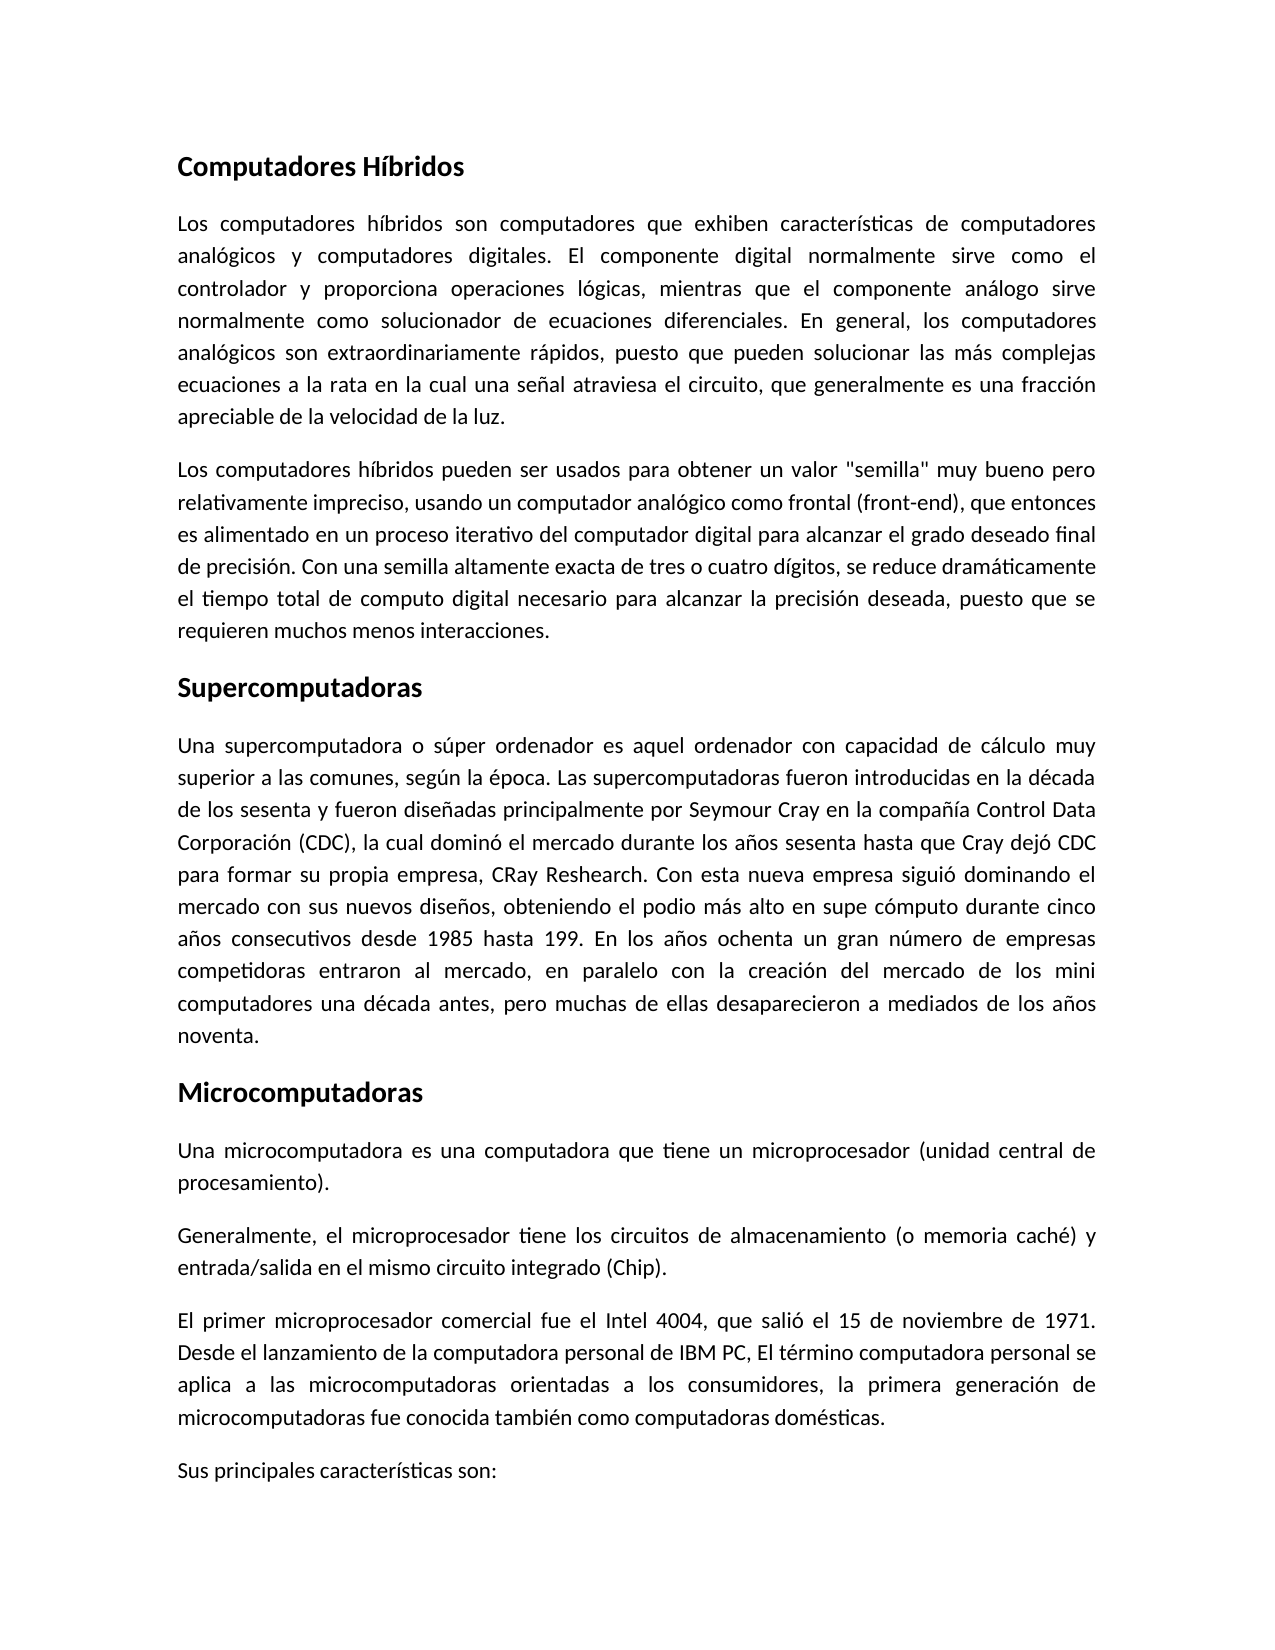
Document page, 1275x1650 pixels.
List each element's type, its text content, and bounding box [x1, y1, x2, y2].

text Los computadores híbridos son computadores que exhiben características de computadores analógicos y computadores digitales. El componente digital normalmente sirve como el controlador y proporciona operaciones lógicas, mientras que el componente análogo sirve normalmente como solucionador de ecuaciones diferenciales. En general, los computadores analógicos son extraordinariamente rápidos, puesto que pueden solucionar las más complejas ecuaciones a la rata en la cual una señal atraviesa el circuito, que generalmente es una fracción apreciable de la velocidad de la luz. [177, 209, 1098, 431]
text Computadores Híbridos [177, 148, 1098, 183]
text Generalmente, el microprocesador tiene los circuitos de almacenamiento (o memoria caché) y entrada/salida en el mismo circuito integrado (Chip). [177, 1221, 1098, 1281]
text El primer microprocesador comercial fue el Intel 4004, que salió el 15 de noviembre de 1971. Desde el lanzamiento de la computadora personal de IBM PC, El término computadora personal se aplica a las microcomputadoras orientadas a los consumidores, la primera generación de microcomputadoras fue conocida también como computadoras domésticas. [177, 1306, 1098, 1431]
text Los computadores híbridos pueden ser usados para obtener un valor "semilla" muy bueno pero relativamente impreciso, usando un computador analógico como frontal (front-end), que entonces es alimentado en un proceso iterativo del computador digital para alcanzar el grado deseado final de precisión. Con una semilla altamente exacta de tres o cuatro dígitos, se reduce dramáticamente el tiempo total de computo digital necesario para alcanzar la precisión deseada, puesto que se requieren muchos menos interacciones. [177, 456, 1098, 644]
text Una supercomputadora o súper ordenador es aquel ordenador con capacidad de cálculo muy superior a las comunes, según la época. Las supercomputadoras fueron introducidas en la década de los sesenta y fueron diseñadas principalmente por Seymour Cray en la compañía Control Data Corporación (CDC), la cual dominó el mercado durante los años sesenta hasta que Cray dejó CDC para formar su propia empresa, CRay Reshearch. Con esta nueva empresa siguió dominando el mercado con sus nuevos diseños, obteniendo el podio más alto en supe cómputo durante cinco años consecutivos desde 1985 hasta 199. En los años ochenta un gran número de empresas competidoras entraron al mercado, en paralelo con la creación del mercado de los mini computadores una década antes, pero muchas de ellas desaparecieron a mediados de los años noventa. [177, 731, 1098, 1049]
text Supercomputadoras [177, 669, 1098, 705]
text Sus principales características son: [177, 1456, 1098, 1484]
text Una microcomputadora es una computadora que tiene un microprocesador (unidad central de procesamiento). [177, 1136, 1098, 1196]
text Microcomputadoras [177, 1074, 1098, 1109]
